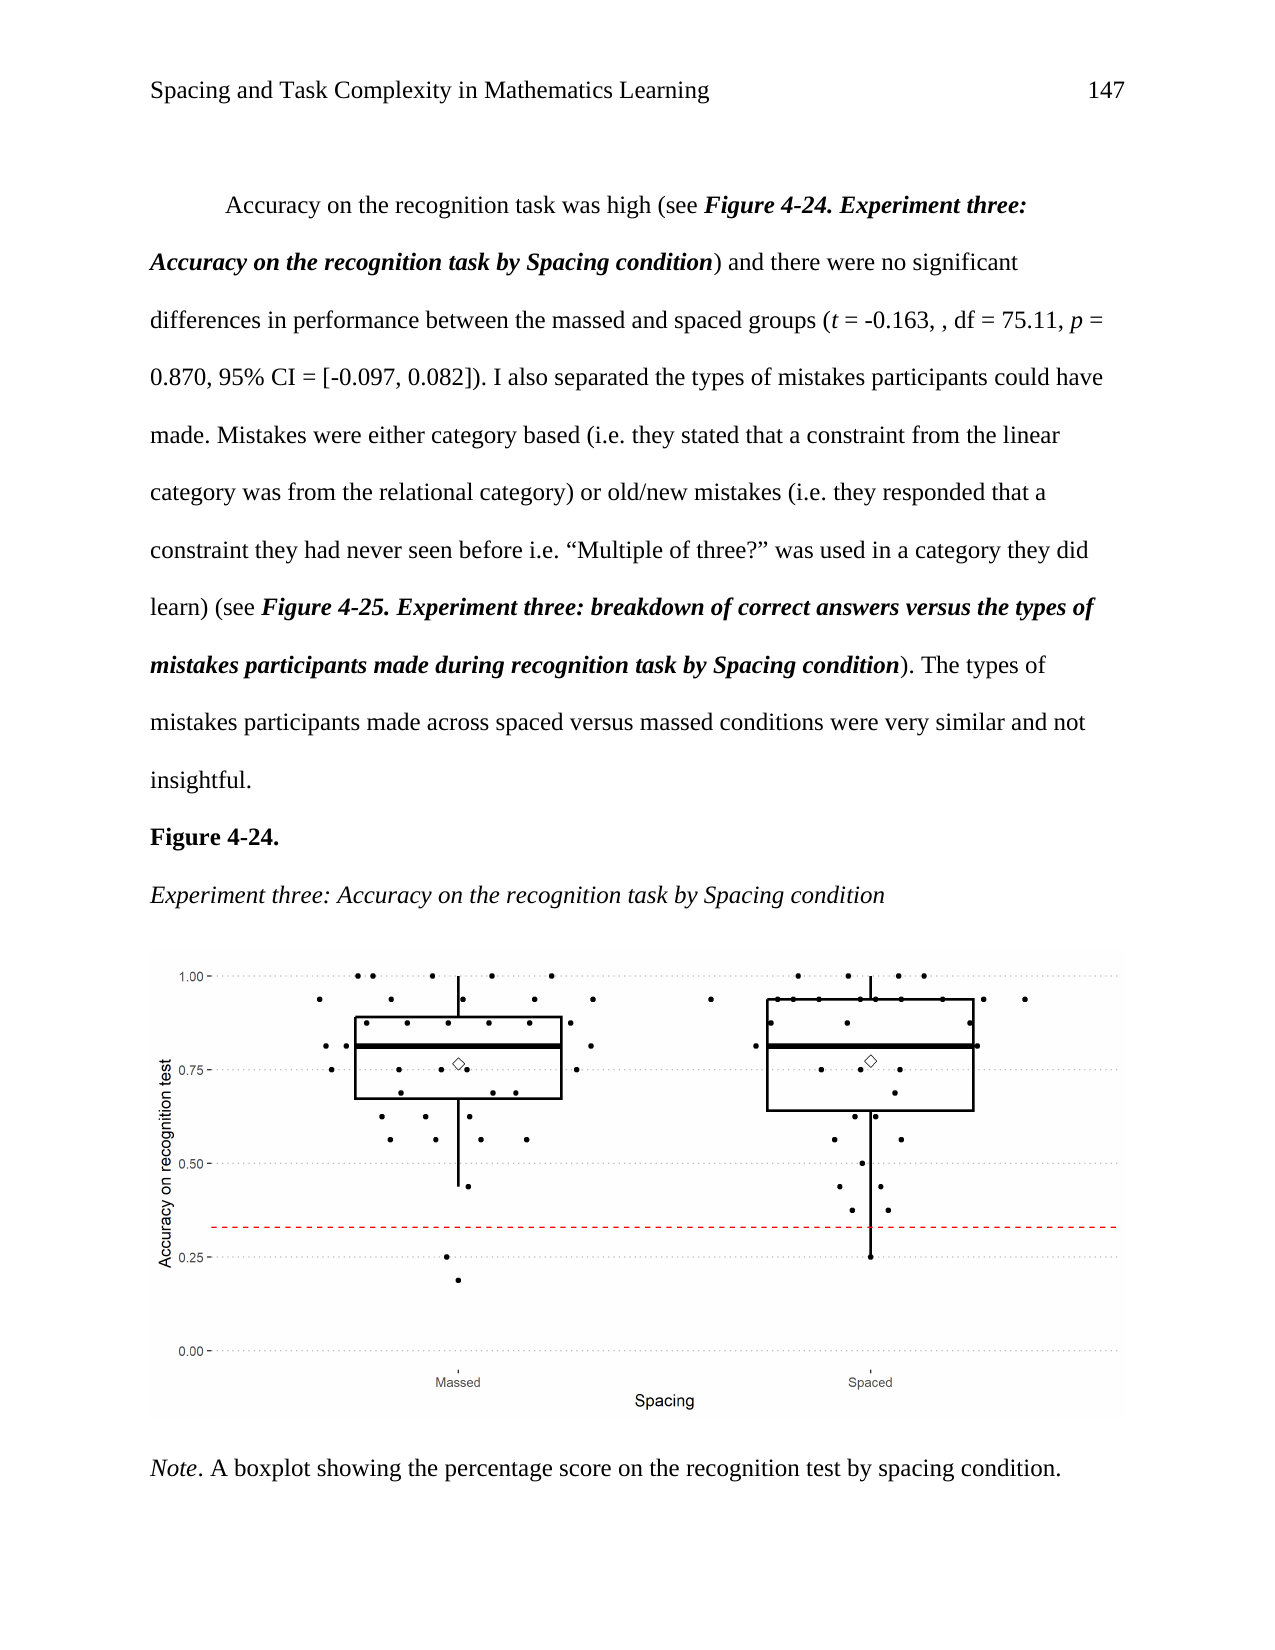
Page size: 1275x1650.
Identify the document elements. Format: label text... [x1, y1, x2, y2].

text Note. A boxplot showing the percentage score on the recognition test by spacing condition. [150, 1453, 1125, 1482]
picture [150, 950, 1125, 1418]
